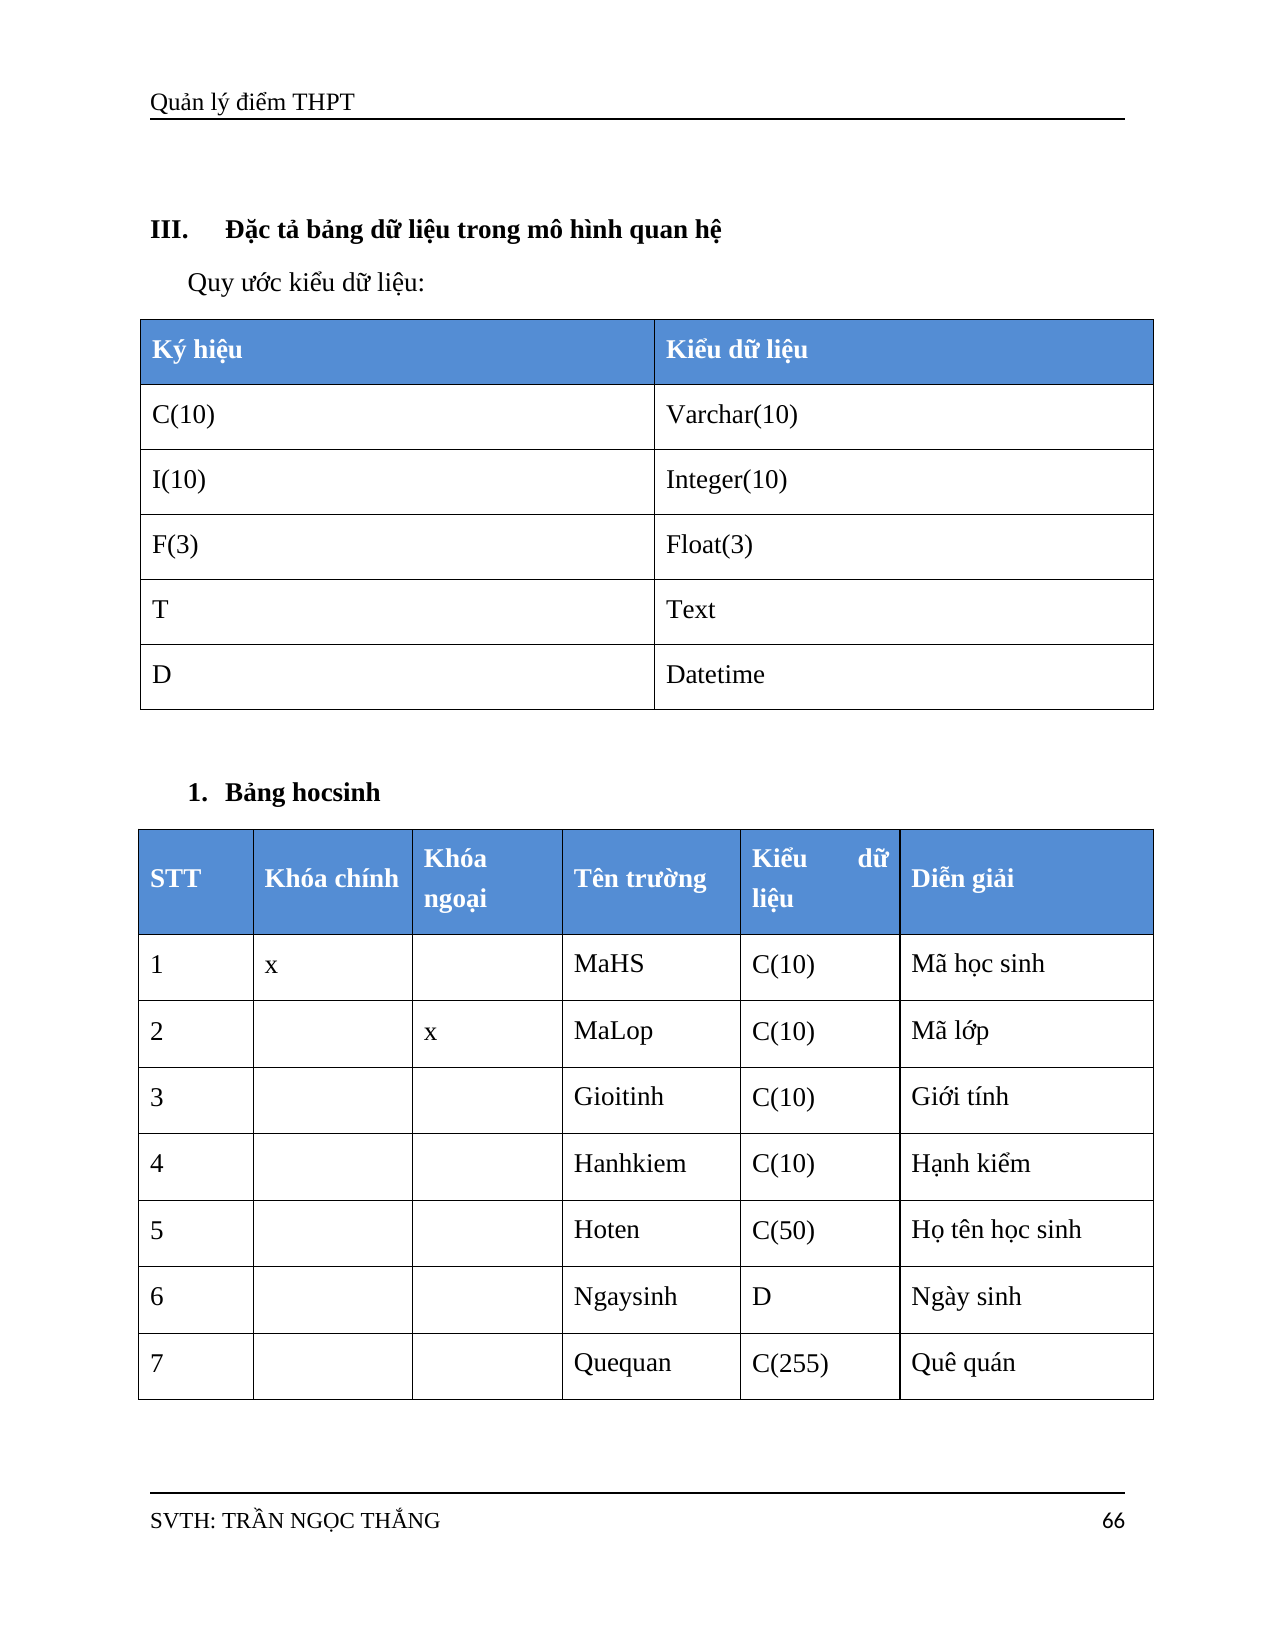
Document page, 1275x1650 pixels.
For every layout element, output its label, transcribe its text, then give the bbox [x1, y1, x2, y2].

table_cell F(3) [141, 515, 654, 579]
table_cell Text [655, 580, 1153, 644]
table_cell C(50) [741, 1201, 899, 1266]
table_cell 7 [139, 1334, 253, 1399]
list Bảng hocsinh [150, 776, 1125, 807]
table_cell Mã học sinh [901, 935, 1153, 1000]
table_cell Datetime [655, 645, 1153, 709]
table_cell D [741, 1267, 899, 1333]
table_cell [254, 1001, 412, 1067]
table_cell 1 [139, 935, 253, 1000]
table_header Khóa ngoại [413, 830, 562, 934]
table_header Tên trường [563, 830, 740, 934]
table_cell Varchar(10) [655, 385, 1153, 449]
table_cell [413, 1134, 562, 1200]
list Đặc tả bảng dữ liệu trong mô hình quan hệ [131, 213, 1125, 244]
table_cell [254, 1267, 412, 1333]
table_cell 4 [139, 1134, 253, 1200]
table_cell D [141, 645, 654, 709]
table_cell [254, 1068, 412, 1133]
table_cell MaHS [563, 935, 740, 1000]
table_cell [413, 1334, 562, 1399]
table_cell MaLop [563, 1001, 740, 1067]
table_cell C(10) [741, 1001, 899, 1067]
table_header Khóa chính [254, 830, 412, 934]
table_cell Ngày sinh [901, 1267, 1153, 1333]
table_cell Giới tính [901, 1068, 1153, 1133]
table_cell 5 [139, 1201, 253, 1266]
table_header Kiểu dữ liệu [741, 830, 899, 934]
table_cell [413, 1267, 562, 1333]
table_header STT [139, 830, 253, 934]
table_cell Gioitinh [563, 1068, 740, 1133]
table_cell C(10) [741, 1068, 899, 1133]
table_cell x [254, 935, 412, 1000]
table_cell Hoten [563, 1201, 740, 1266]
table_cell Quequan [563, 1334, 740, 1399]
table_cell T [141, 580, 654, 644]
table_cell 2 [139, 1001, 253, 1067]
table_cell [413, 1068, 562, 1133]
table_cell [413, 935, 562, 1000]
table_cell Quê quán [901, 1334, 1153, 1399]
table_cell Ngaysinh [563, 1267, 740, 1333]
table_cell C(10) [741, 935, 899, 1000]
table_cell Họ tên học sinh [901, 1201, 1153, 1266]
table_cell 6 [139, 1267, 253, 1333]
table_cell Hanhkiem [563, 1134, 740, 1200]
table_cell 3 [139, 1068, 253, 1133]
table_cell [254, 1334, 412, 1399]
text Quy ước kiểu dữ liệu: [187, 266, 1125, 297]
table_cell Mã lớp [901, 1001, 1153, 1067]
table_cell Integer(10) [655, 450, 1153, 514]
table_cell C(10) [741, 1134, 899, 1200]
table_cell I(10) [141, 450, 654, 514]
table_cell C(10) [141, 385, 654, 449]
table_header Diễn giải [901, 830, 1153, 934]
table_cell [413, 1201, 562, 1266]
table_cell Hạnh kiểm [901, 1134, 1153, 1200]
table_cell C(255) [741, 1334, 899, 1399]
table_header Kiểu dữ liệu [655, 320, 1153, 384]
table_cell x [413, 1001, 562, 1067]
table_cell [254, 1201, 412, 1266]
table_cell [254, 1134, 412, 1200]
table_header Ký hiệu [141, 320, 654, 384]
table_cell Float(3) [655, 515, 1153, 579]
